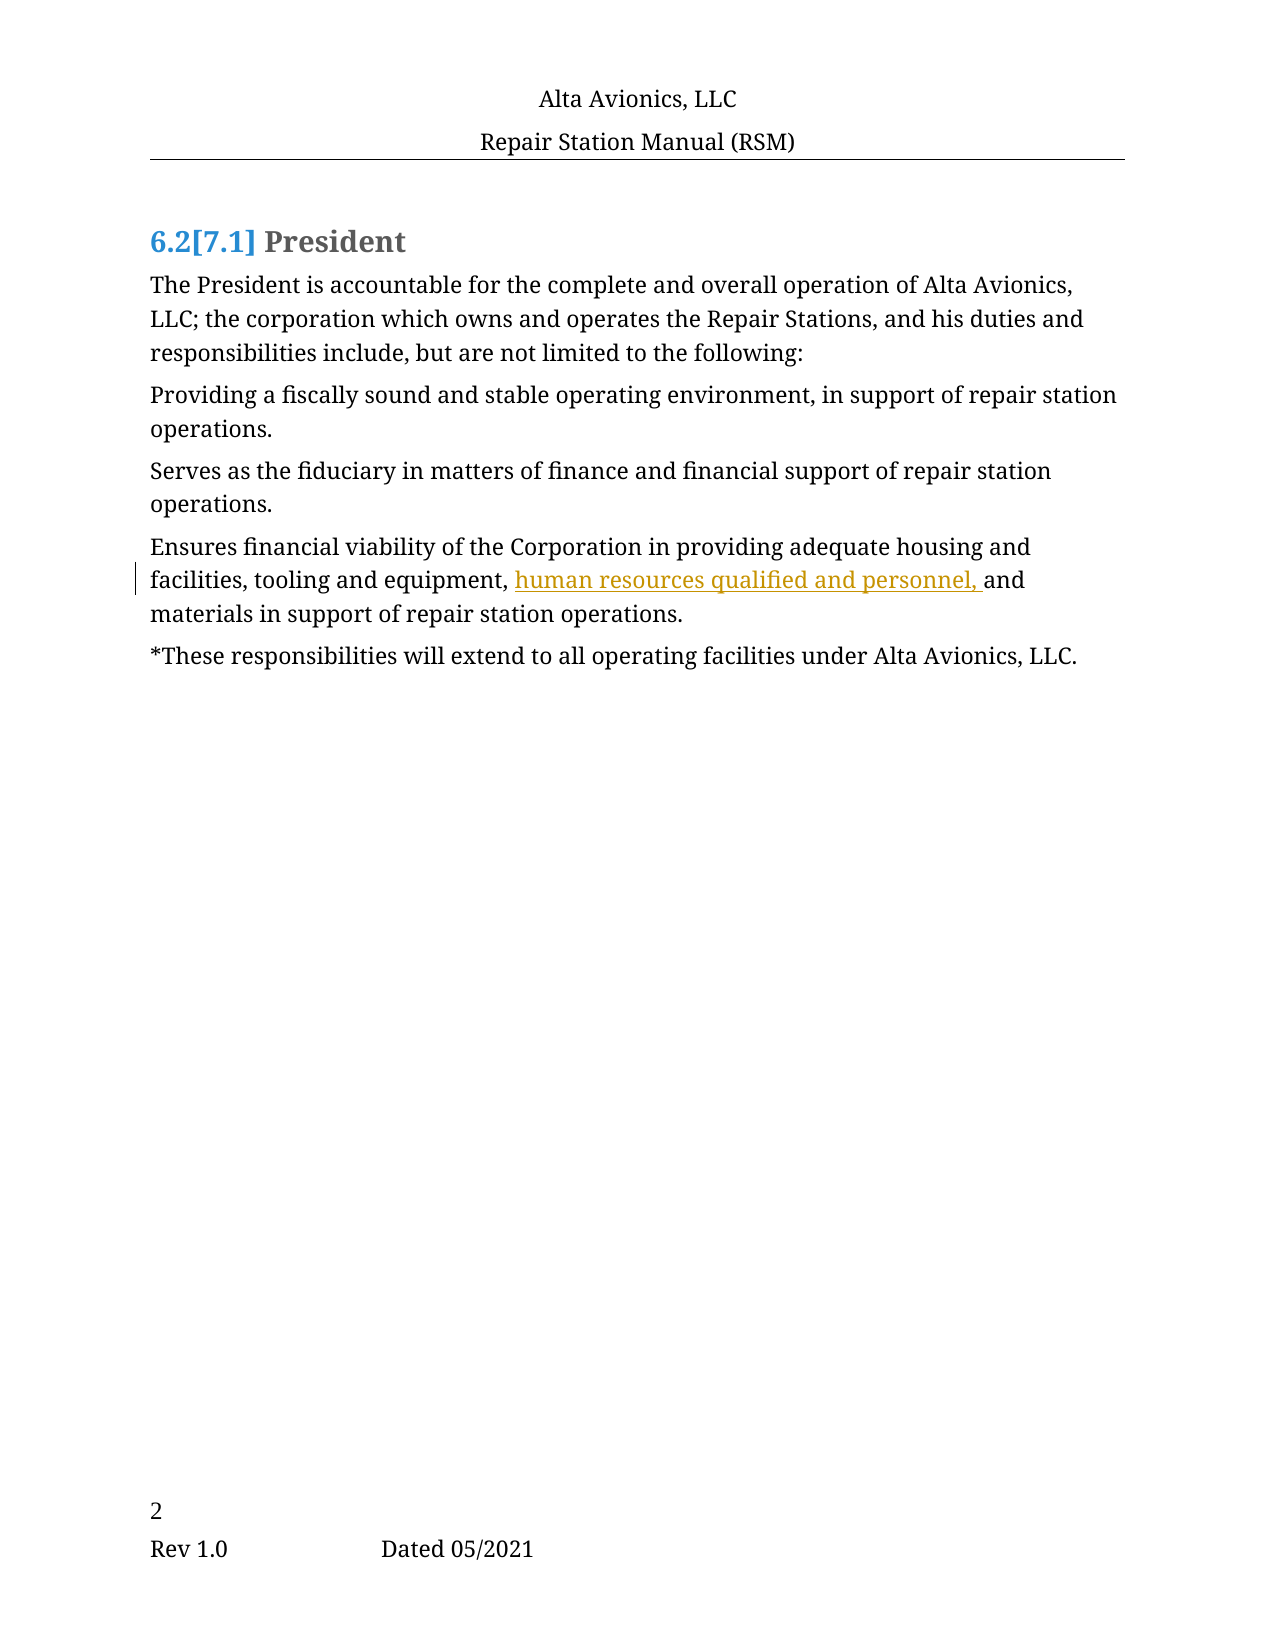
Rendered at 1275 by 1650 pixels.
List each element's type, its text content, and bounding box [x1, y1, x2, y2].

text Providing a fiscally sound and stable operating environment, in support of repair station operations. [150, 379, 1125, 444]
text The President is accountable for the complete and overall operation of Alta Avionics, LLC; the corporation which owns and operates the Repair Stations, and his duties and responsibilities include, but are not limited to the following: [150, 269, 1125, 368]
subtitle President [150, 221, 1125, 261]
text Serves as the fiduciary in matters of finance and financial support of repair station operations. [150, 454, 1125, 519]
text Ensures financial viability of the Corporation in providing adequate housing and facilities, tooling and equipment, and materials in support of repair station operations. [150, 530, 1125, 629]
text *These responsibilities will extend to all operating facilities under Alta Avionics, LLC. [150, 640, 1125, 671]
